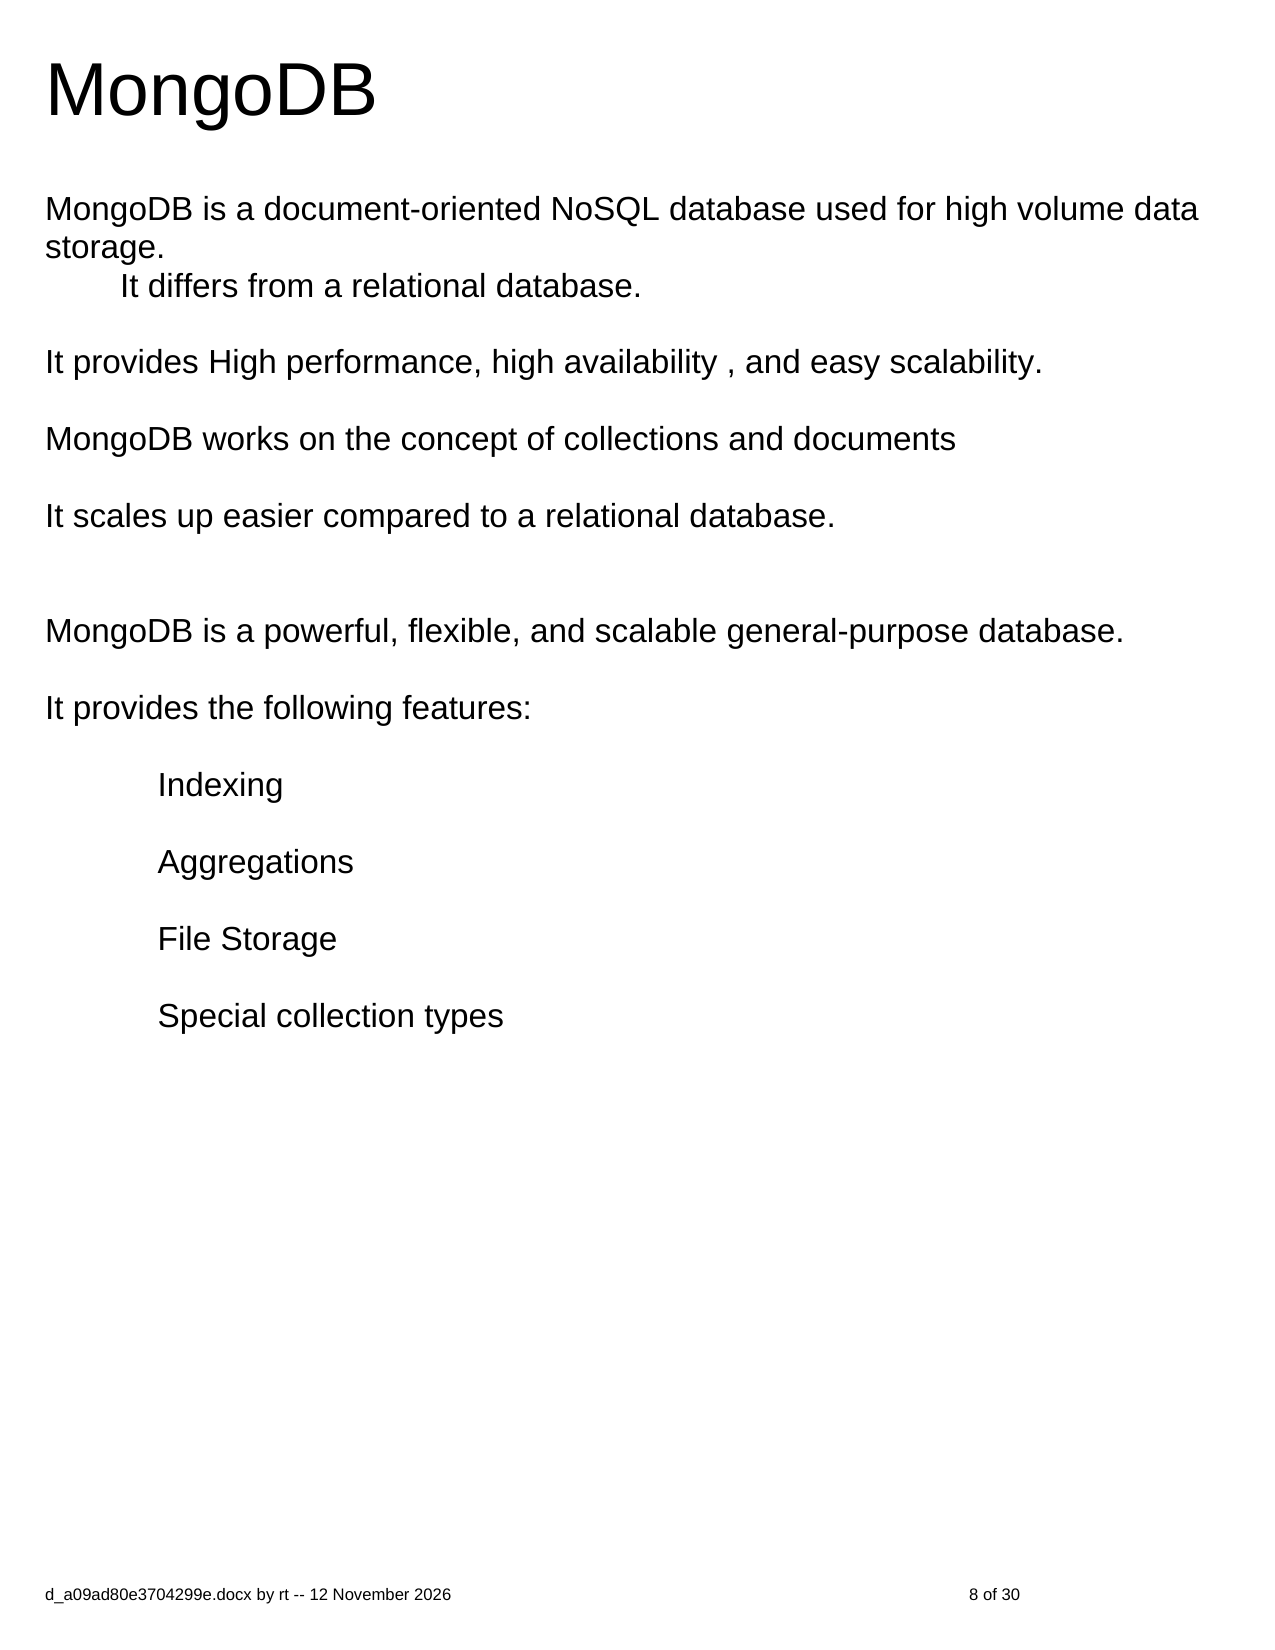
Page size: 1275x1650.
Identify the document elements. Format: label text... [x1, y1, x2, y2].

text It provides the following features: [45, 688, 1230, 727]
text It differs from a relational database. [45, 266, 1230, 304]
text It scales up easier compared to a relational database. [45, 496, 1230, 535]
text MongoDB [45, 45, 1230, 131]
text MongoDB is a document-oriented NoSQL database used for high volume data storage. [45, 189, 1230, 266]
text Indexing [157, 765, 1230, 804]
text Special collection types [157, 996, 1230, 1034]
text It provides High performance, high availability , and easy scalability. [45, 342, 1230, 381]
text MongoDB works on the concept of collections and documents [45, 419, 1230, 458]
text Aggregations [157, 842, 1230, 881]
text MongoDB is a powerful, flexible, and scalable general-purpose database. [45, 612, 1230, 650]
text File Storage [157, 919, 1230, 957]
